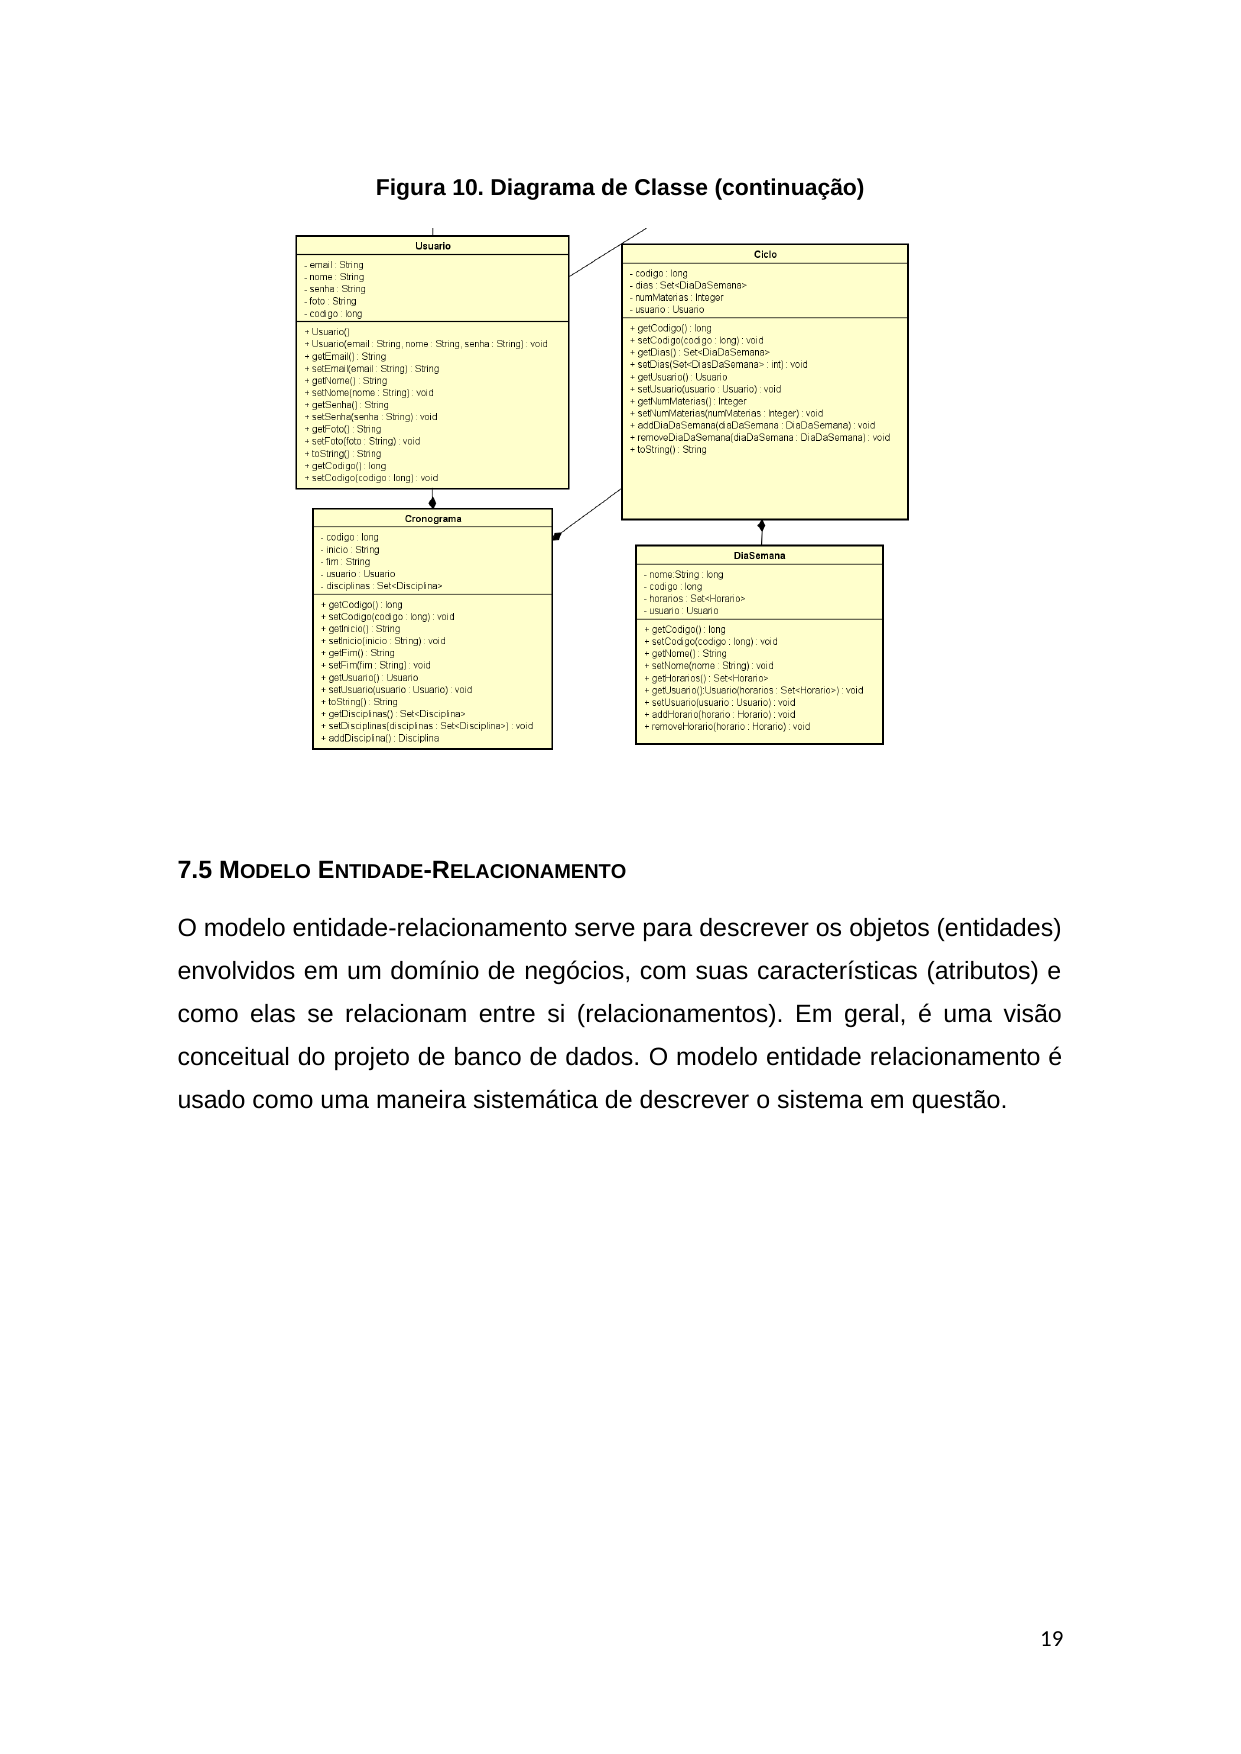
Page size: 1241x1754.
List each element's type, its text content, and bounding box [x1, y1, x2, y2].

picture [177, 228, 1063, 831]
text O modelo entidade-relacionamento serve para descrever os objetos (entidades) envolvidos em um domínio de negócios, com suas características (atributos) e como elas se relacionam entre si (relacionamentos). Em geral, é uma visão conceitual do projeto de banco de dados. O modelo entidade relacionamento é usado como uma maneira sistemática de descrever o sistema em questão. [177, 913, 1063, 1114]
text Figura 10. Diagrama de Classe (continuação) [177, 174, 1063, 200]
subtitle 7.5 Modelo Entidade-Relacionamento [177, 855, 1063, 884]
